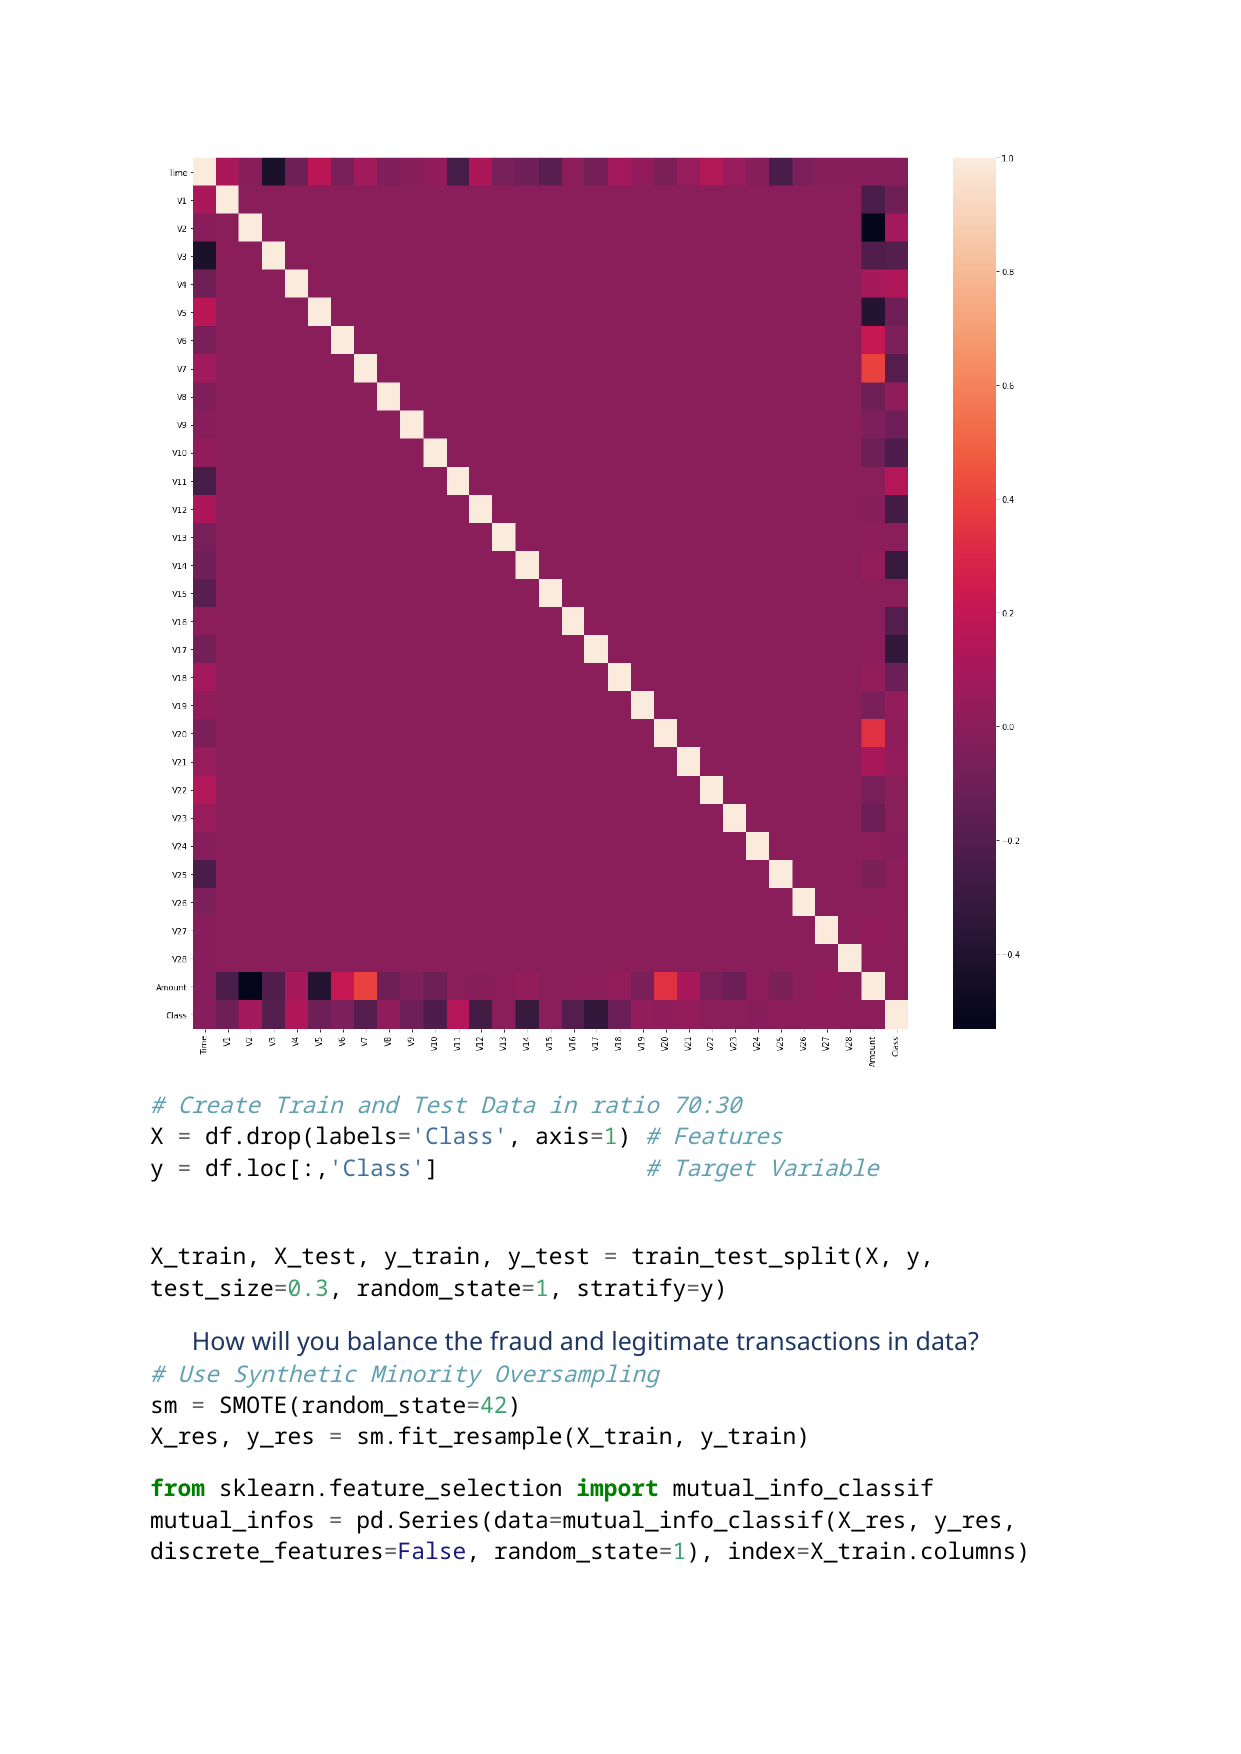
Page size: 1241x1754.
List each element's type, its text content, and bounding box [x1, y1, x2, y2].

text from sklearn.feature_selection import mutual_info_classif mutual_infos = pd.Series(data=mutual_info_classif(X_res, y_res, discrete_features=False, random_state=1), index=X_train.columns) [150, 1472, 1090, 1566]
subtitle How will you balance the fraud and legitimate transactions in data? [148, 1324, 1092, 1358]
text # Create Train and Test Data in ratio 70:30 X = df.drop(labels='Class', axis=1) # Features y = df.loc[:,'Class'] # Target Variable X_train, X_test, y_train, y_test = train_test_split(X, y, test_size=0.3, random_state=1, stratify=y) [150, 1089, 1090, 1303]
picture [150, 150, 1025, 1071]
text # Use Synthetic Minority Oversampling sm = SMOTE(random_state=42) X_res, y_res = sm.fit_resample(X_train, y_train) [150, 1358, 1090, 1451]
